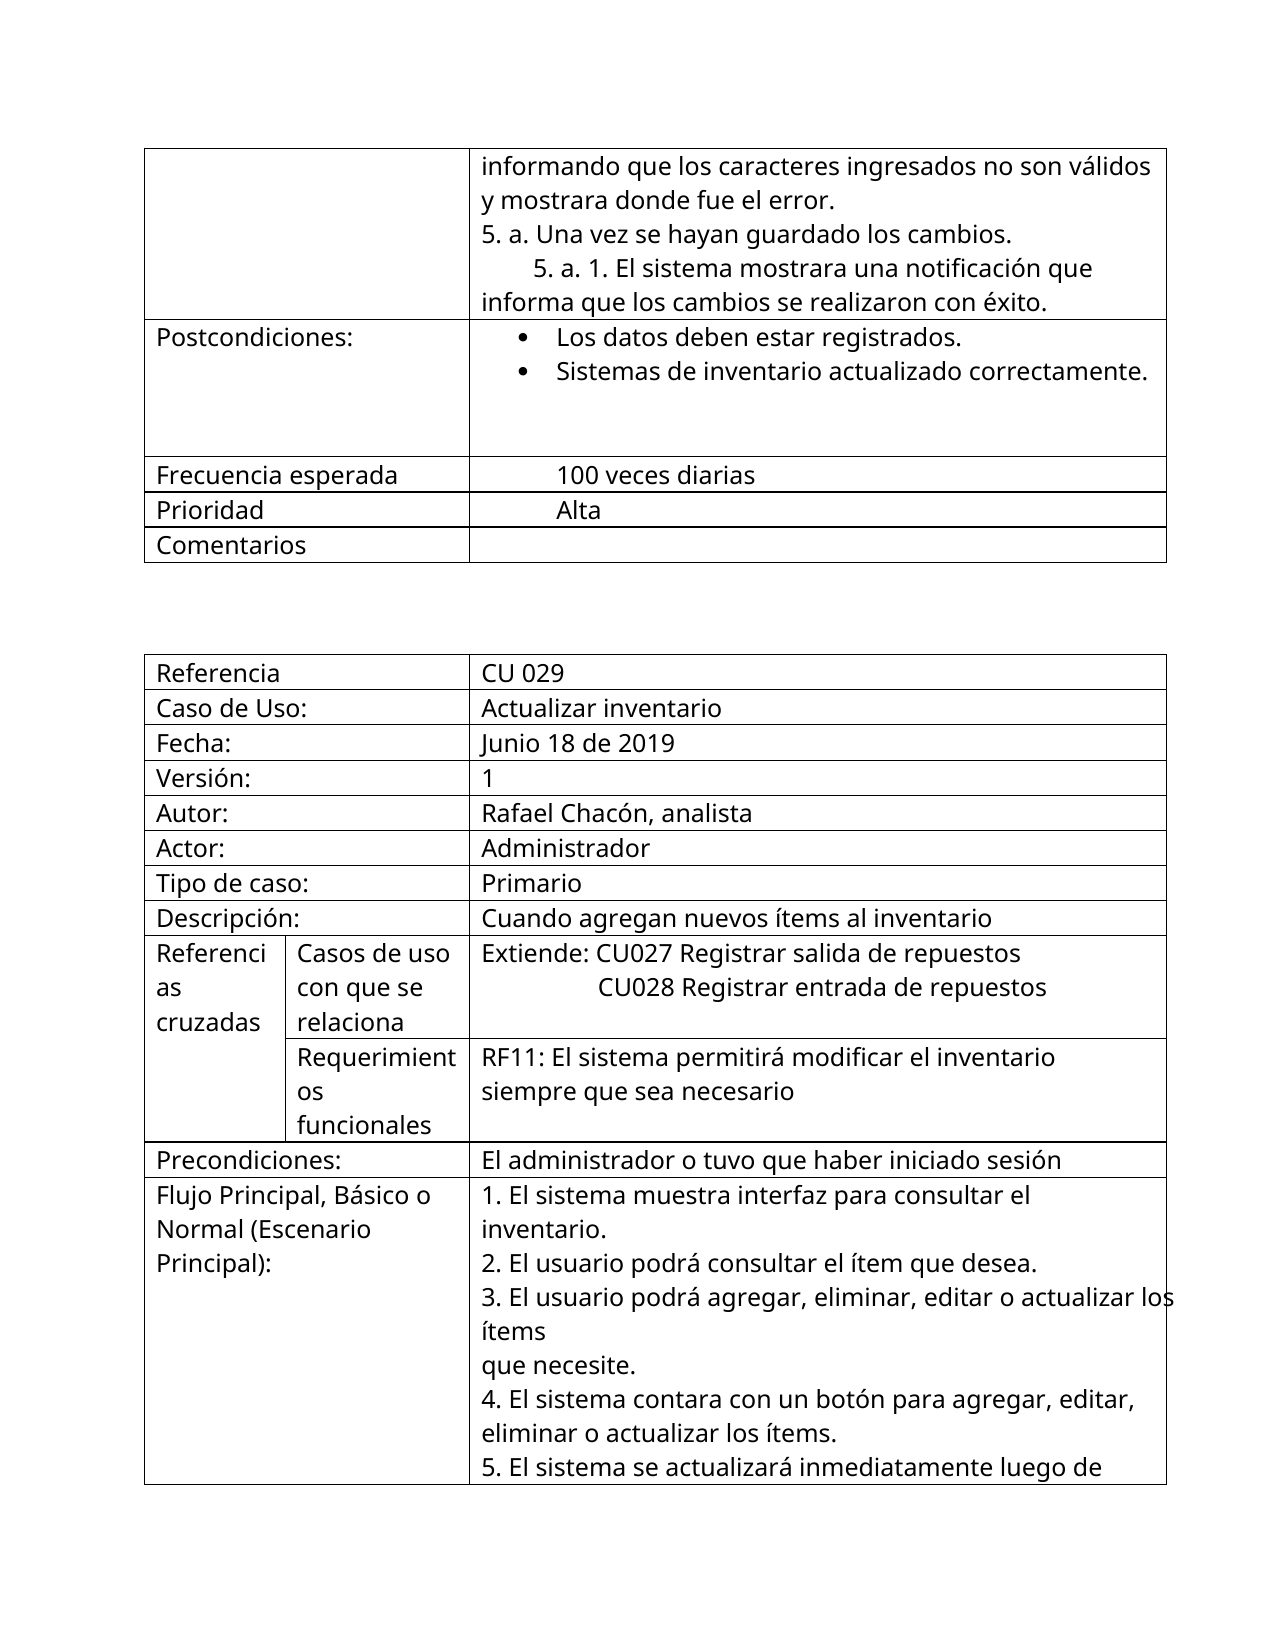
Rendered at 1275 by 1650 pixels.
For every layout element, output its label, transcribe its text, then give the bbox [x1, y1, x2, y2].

table_cell Autor: [145, 796, 469, 830]
table_cell Postcondiciones: [145, 320, 469, 456]
table_cell Actor: [145, 831, 469, 865]
table_cell Tipo de caso: [145, 866, 469, 900]
table_cell Junio 18 de 2019 [470, 725, 1166, 759]
table_cell Actualizar inventario [470, 690, 1166, 724]
table_cell Precondiciones: [145, 1143, 469, 1177]
table_cell Frecuencia esperada [145, 457, 469, 491]
table_cell Extiende: CU027 Registrar salida de repuestos CU028 Registrar entrada de repuestos [470, 936, 1166, 1038]
table_cell [470, 528, 1166, 562]
table_cell El administrador o tuvo que haber iniciado sesión [470, 1143, 1166, 1177]
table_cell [145, 1178, 469, 1484]
table_cell Primario [470, 866, 1166, 900]
table_header CU 029 [470, 655, 1166, 689]
table_cell Los datos deben estar registrados. Sistemas de inventario actualizado correctamente. [470, 320, 1166, 456]
table_cell 100 veces diarias [470, 457, 1166, 491]
table_cell Casos de uso con que se relaciona [286, 936, 469, 1038]
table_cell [470, 1178, 1166, 1484]
table_cell Cuando agregan nuevos ítems al inventario [470, 901, 1166, 935]
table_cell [470, 149, 1166, 319]
table_cell RF11: El sistema permitirá modificar el inventario siempre que sea necesario [470, 1039, 1166, 1141]
table_cell Descripción: [145, 901, 469, 935]
table_cell Administrador [470, 831, 1166, 865]
table_cell 1 [470, 761, 1166, 794]
table_cell Prioridad [145, 493, 469, 526]
table_cell Fecha: [145, 725, 469, 759]
table_cell Comentarios [145, 528, 469, 562]
table_header Referencia [145, 655, 469, 689]
table_cell Alta [470, 493, 1166, 526]
table_cell Referencias cruzadas [145, 936, 285, 1141]
table_cell Versión: [145, 761, 469, 794]
table_cell Rafael Chacón, analista [470, 796, 1166, 830]
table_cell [145, 149, 469, 319]
table_cell Requerimientos funcionales [286, 1039, 469, 1141]
table_cell Caso de Uso: [145, 690, 469, 724]
